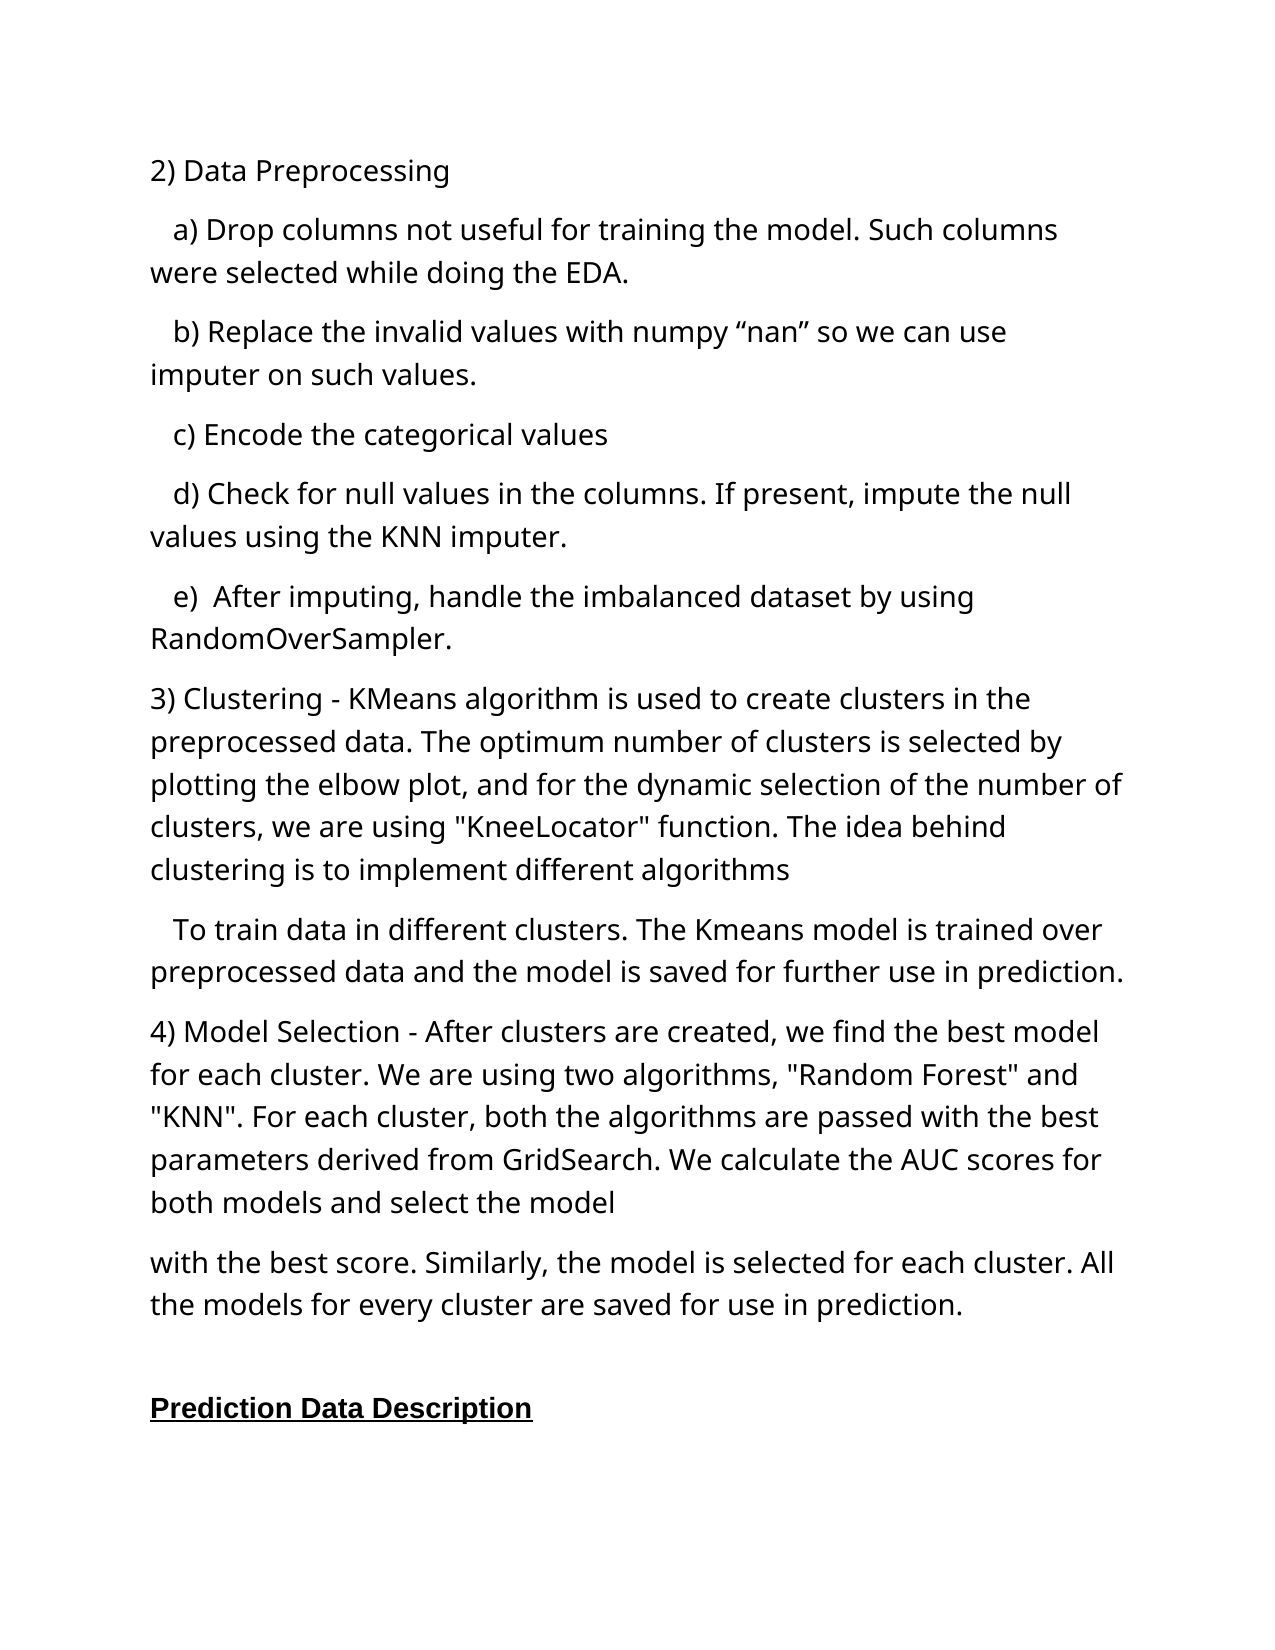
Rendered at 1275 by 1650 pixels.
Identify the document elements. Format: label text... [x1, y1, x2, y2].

text b) Replace the invalid values with numpy “nan” so we can use imputer on such values. [150, 312, 1125, 394]
text 4) Model Selection - After clusters are created, we find the best model for each cluster. We are using two algorithms, "Random Forest" and "KNN". For each cluster, both the algorithms are passed with the best parameters derived from GridSearch. We calculate the AUC scores for both models and select the model [150, 1011, 1125, 1222]
text d) Check for null values in the columns. If present, impute the null values using the KNN imputer. [150, 473, 1125, 556]
text 2) Data Preprocessing [150, 150, 1125, 190]
text 3) Clustering - KMeans algorithm is used to create clusters in the preprocessed data. The optimum number of clusters is selected by plotting the elbow plot, and for the dynamic selection of the number of clusters, we are using "KneeLocator" function. The idea behind clustering is to implement different algorithms [150, 678, 1125, 889]
text To train data in different clusters. The Kmeans model is trained over preprocessed data and the model is saved for further use in prediction. [150, 909, 1125, 991]
text a) Drop columns not useful for training the model. Such columns were selected while doing the EDA. [150, 209, 1125, 292]
text with the best score. Similarly, the model is selected for each cluster. All the models for every cluster are saved for use in prediction. [150, 1242, 1125, 1324]
text e) After imputing, handle the imbalanced dataset by using RandomOverSampler. [150, 576, 1125, 658]
text c) Encode the categorical values [150, 414, 1125, 454]
text Prediction Data Description [150, 1391, 1125, 1424]
